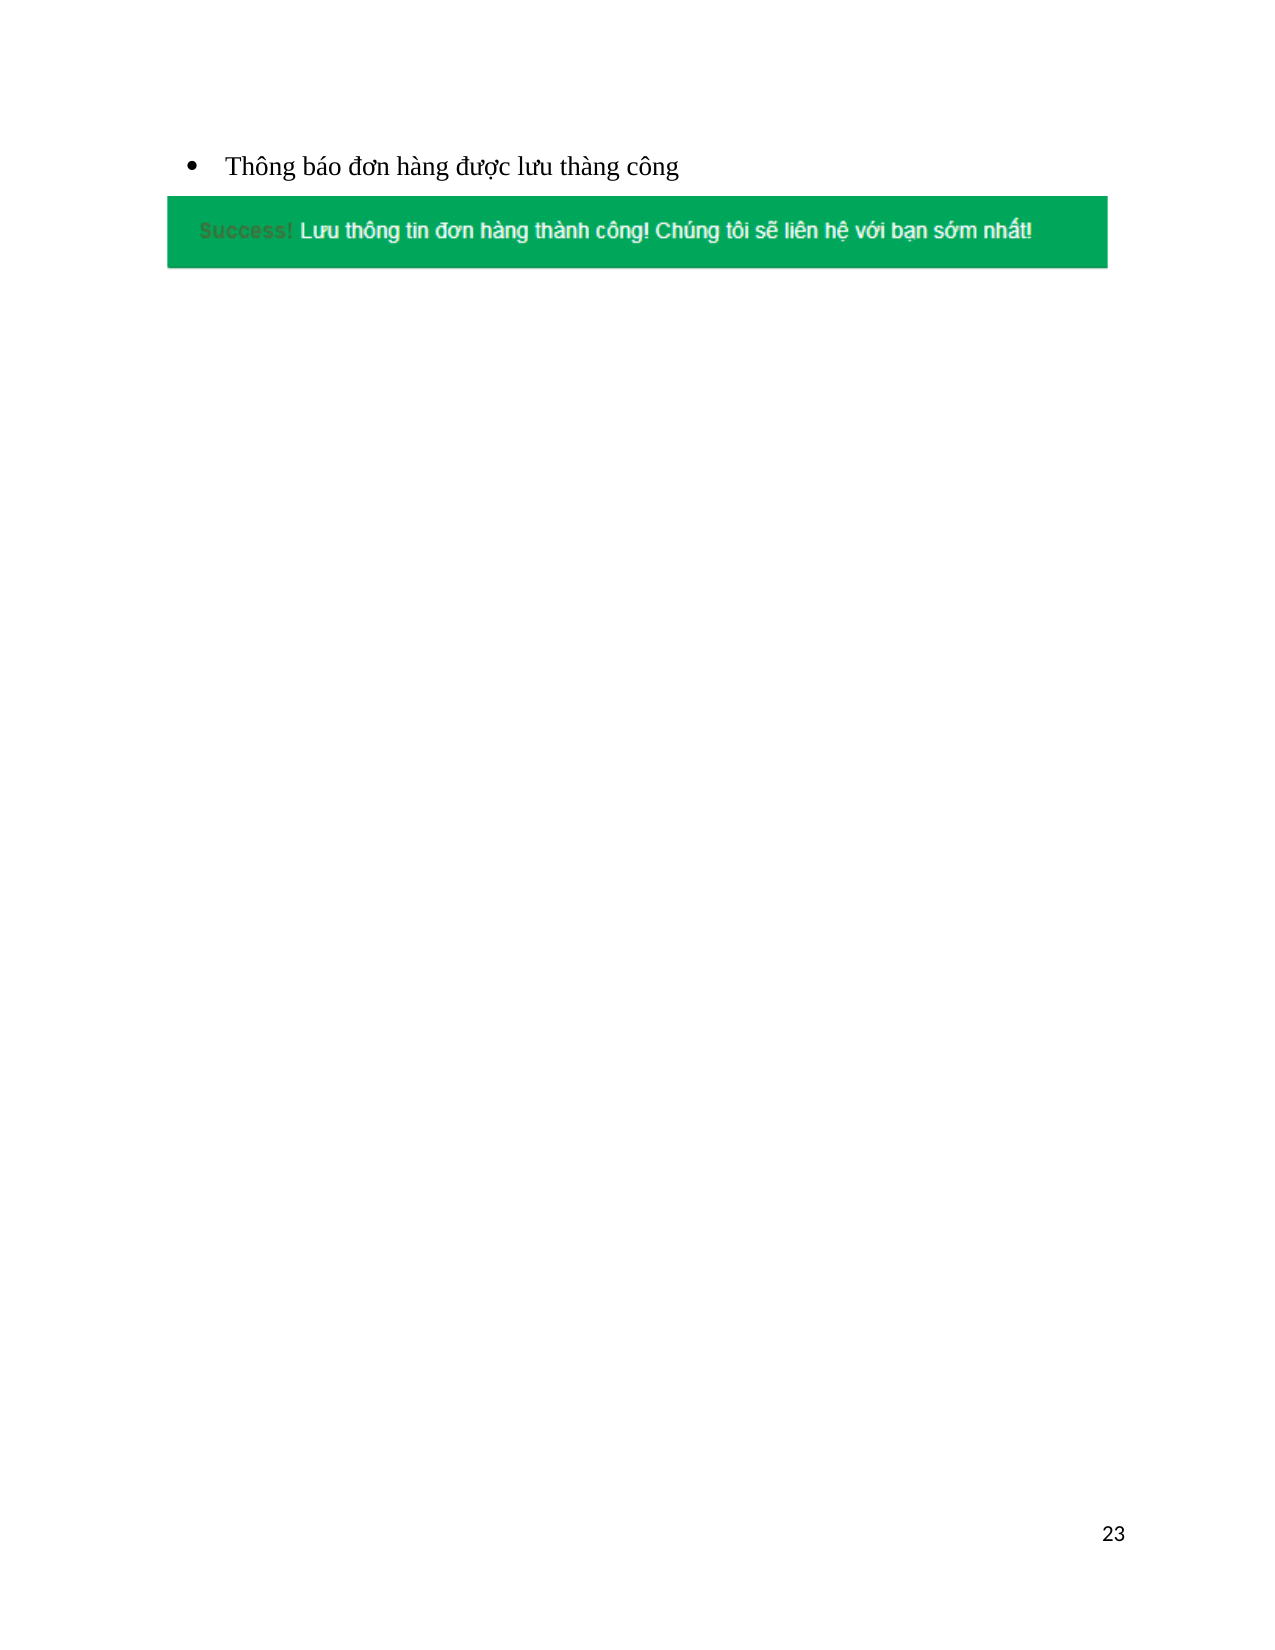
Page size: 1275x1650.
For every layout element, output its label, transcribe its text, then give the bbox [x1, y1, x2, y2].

list Thông báo đơn hàng được lưu thàng công [187, 150, 1125, 181]
picture [167, 196, 1108, 270]
